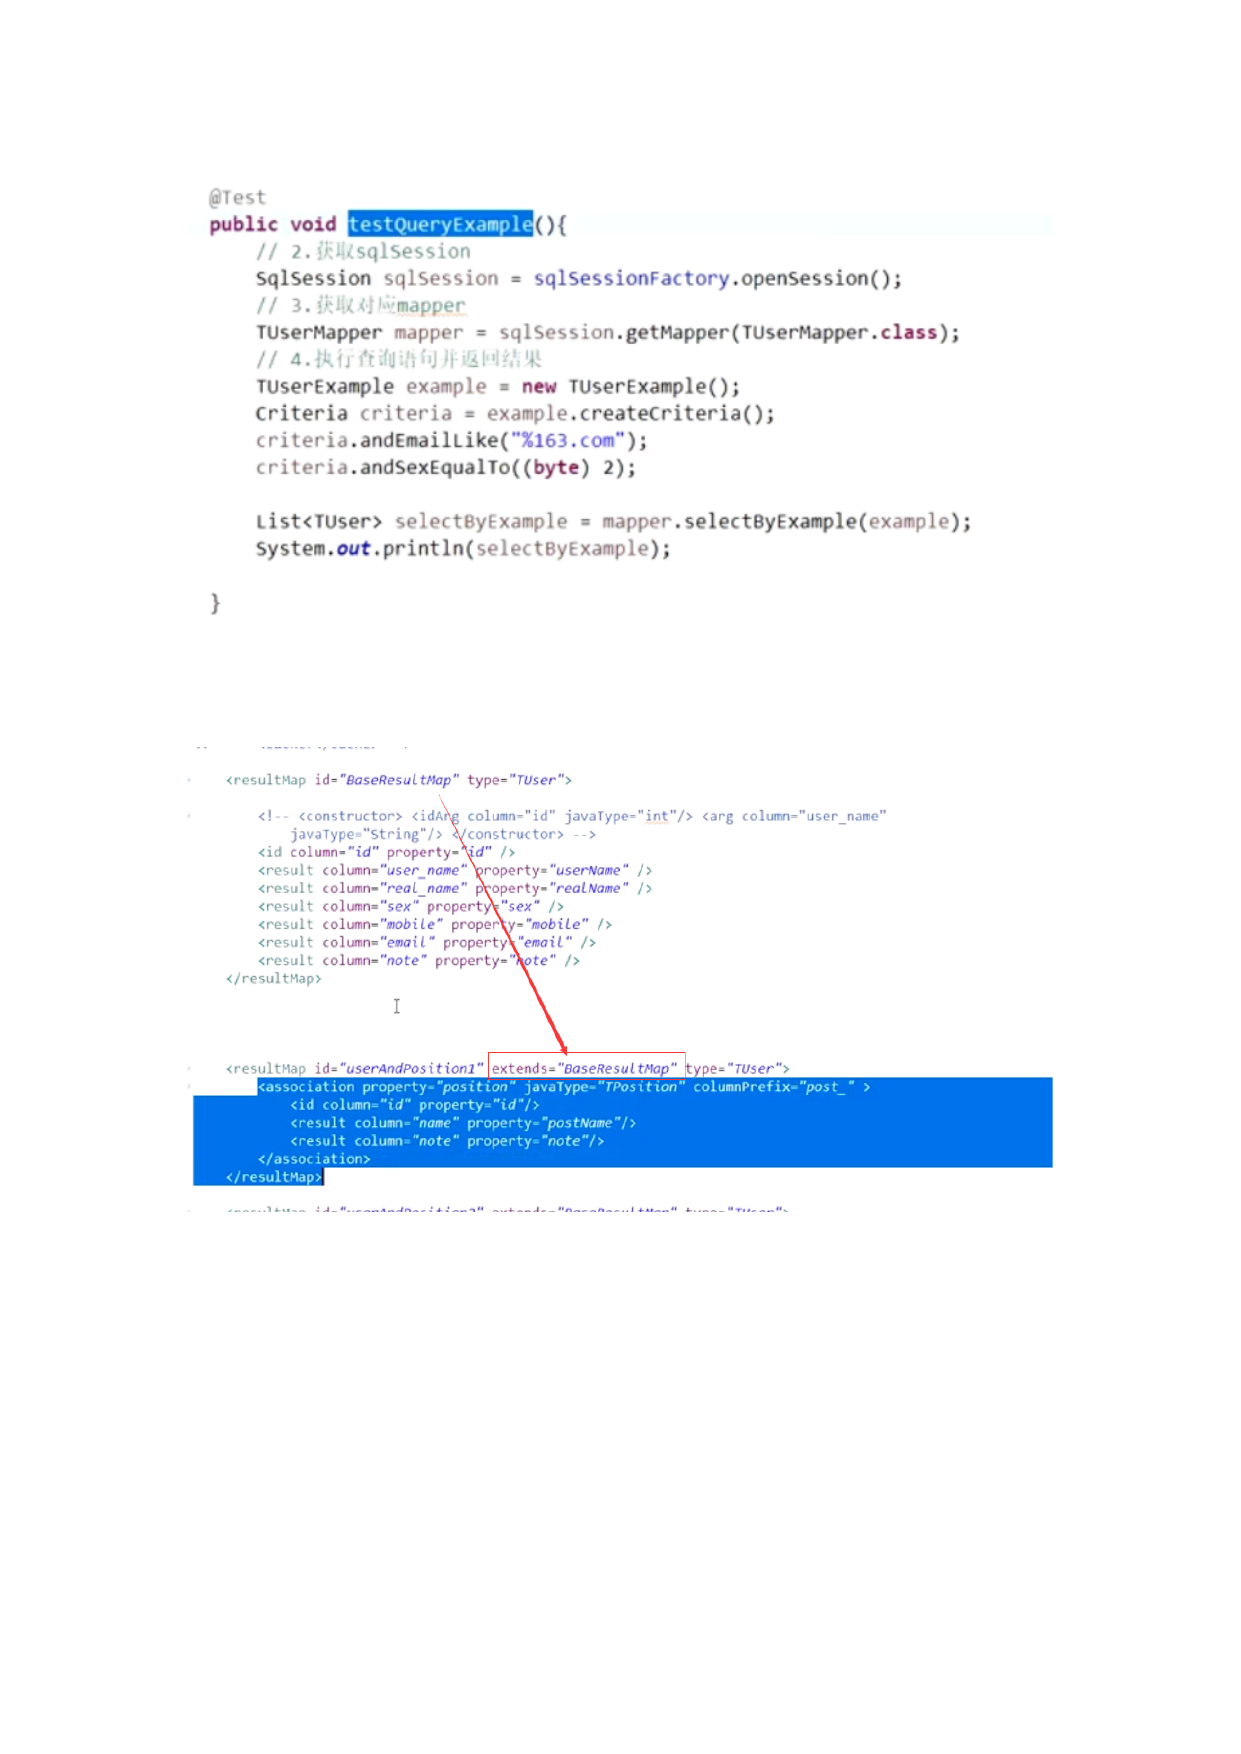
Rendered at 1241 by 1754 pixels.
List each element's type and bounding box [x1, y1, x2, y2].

picture [187, 747, 1053, 1212]
picture [187, 162, 1053, 621]
